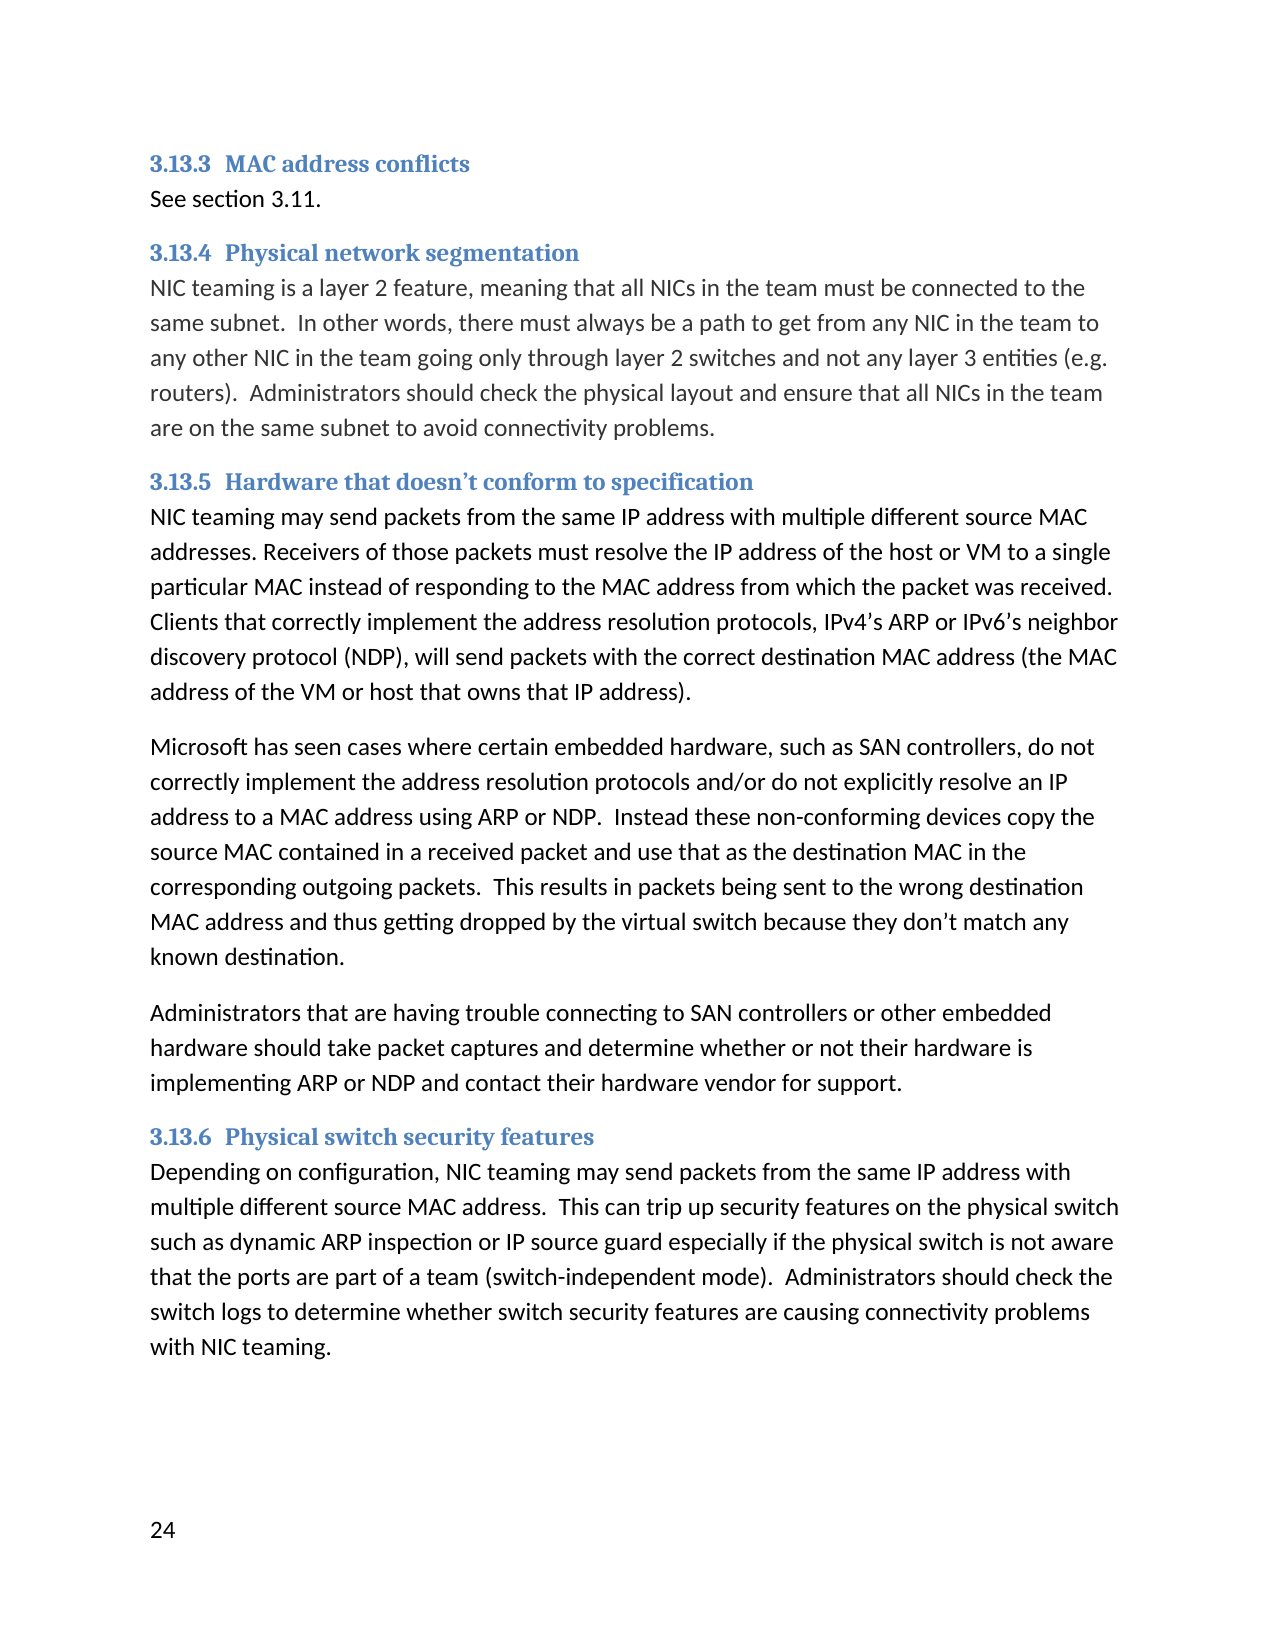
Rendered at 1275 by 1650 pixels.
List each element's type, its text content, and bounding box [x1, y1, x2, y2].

text Administrators that are having trouble connecting to SAN controllers or other embedded hardware should take packet captures and determine whether or not their hardware is implementing ARP or NDP and contact their hardware vendor for support. [150, 997, 1125, 1098]
subtitle MAC address conflicts [150, 150, 1125, 179]
text See section 3.11. [150, 183, 1125, 213]
subtitle Physical switch security features [150, 1123, 1125, 1152]
text Microsoft has seen cases where certain embedded hardware, such as SAN controllers, do not correctly implement the address resolution protocols and/or do not explicitly resolve an IP address to a MAC address using ARP or NDP. Instead these non-conforming devices copy the source MAC contained in a received packet and use that as the destination MAC in the corresponding outgoing packets. This results in packets being sent to the wrong destination MAC address and thus getting dropped by the virtual switch because they don’t match any known destination. [150, 732, 1125, 972]
text NIC teaming may send packets from the same IP address with multiple different source MAC addresses. Receivers of those packets must resolve the IP address of the host or VM to a single particular MAC instead of responding to the MAC address from which the packet was received. Clients that correctly implement the address resolution protocols, IPv4’s ARP or IPv6’s neighbor discovery protocol (NDP), will send packets with the correct destination MAC address (the MAC address of the VM or host that owns that IP address). [150, 501, 1125, 706]
text Depending on configuration, NIC teaming may send packets from the same IP address with multiple different source MAC address. This can trip up security features on the physical switch such as dynamic ARP inspection or IP source guard especially if the physical switch is not aware that the ports are part of a team (switch-independent mode). Administrators should check the switch logs to determine whether switch security features are causing connectivity problems with NIC teaming. [150, 1156, 1125, 1362]
subtitle Physical network segmentation [150, 239, 1125, 268]
subtitle Hardware that doesn’t conform to specification [150, 468, 1125, 496]
text NIC teaming is a layer 2 feature, meaning that all NICs in the team must be connected to the same subnet. In other words, there must always be a path to get from any NIC in the team to any other NIC in the team going only through layer 2 switches and not any layer 3 entities (e.g. routers). Administrators should check the physical layout and ensure that all NICs in the team are on the same subnet to avoid connectivity problems. [150, 272, 1125, 442]
